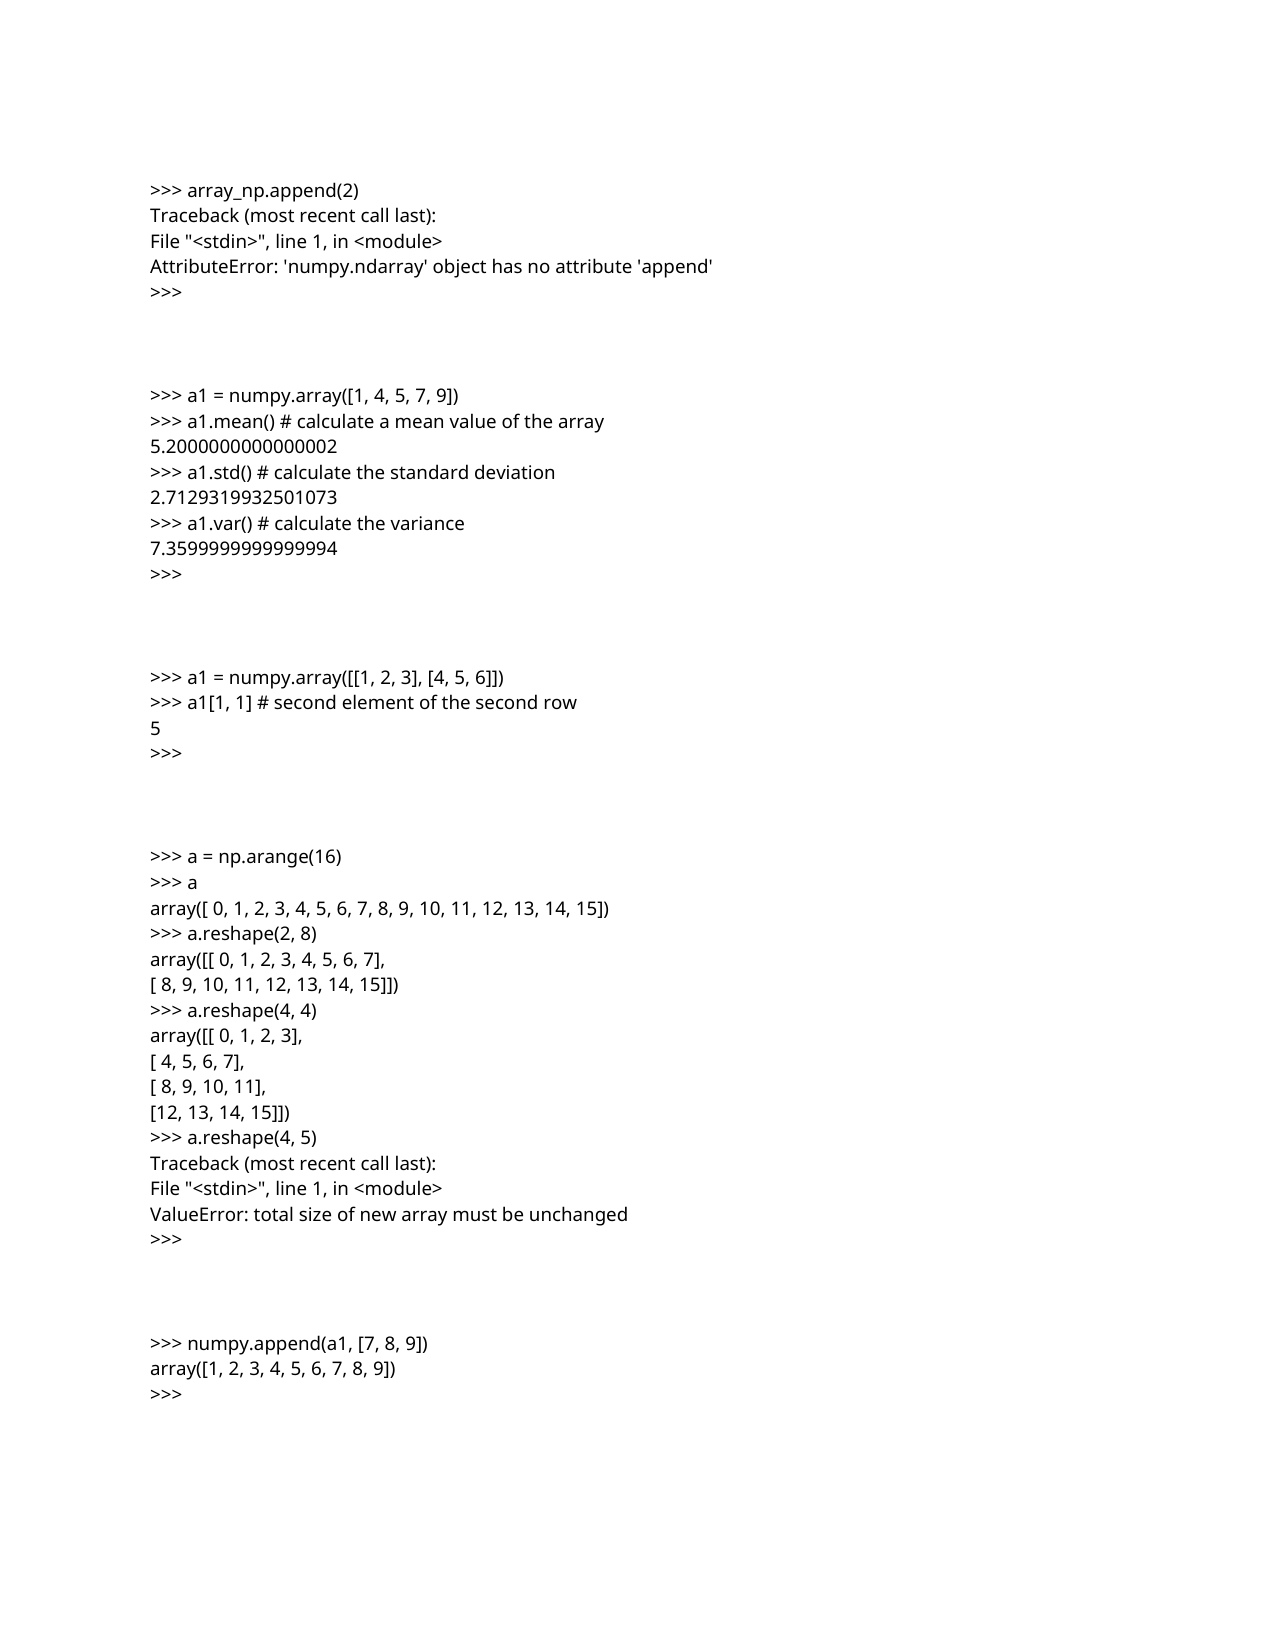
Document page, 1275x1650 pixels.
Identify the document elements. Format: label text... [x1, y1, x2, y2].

text >>> [150, 279, 1125, 305]
text AttributeError: 'numpy.ndarray' object has no attribute 'append' [150, 254, 1125, 279]
text [12, 13, 14, 15]]) [150, 1099, 1125, 1124]
text >>> a1.mean() # calculate a mean value of the array [150, 408, 1125, 433]
text >>> a1 = numpy.array([1, 4, 5, 7, 9]) [150, 382, 1125, 408]
text >>> a1 = numpy.array([[1, 2, 3], [4, 5, 6]]) [150, 664, 1125, 690]
text [ 8, 9, 10, 11, 12, 13, 14, 15]]) [150, 971, 1125, 997]
text >>> [150, 1227, 1125, 1252]
text >>> a1.std() # calculate the standard deviation [150, 459, 1125, 484]
text >>> a1.var() # calculate the variance [150, 510, 1125, 536]
text array([[ 0, 1, 2, 3, 4, 5, 6, 7], [150, 946, 1125, 971]
text >>> a.reshape(4, 5) [150, 1124, 1125, 1150]
text array([ 0, 1, 2, 3, 4, 5, 6, 7, 8, 9, 10, 11, 12, 13, 14, 15]) [150, 895, 1125, 920]
text [ 8, 9, 10, 11], [150, 1073, 1125, 1099]
text File "<stdin>", line 1, in <module> [150, 1176, 1125, 1201]
text >>> [150, 1381, 1125, 1406]
text >>> [150, 741, 1125, 766]
text >>> [150, 561, 1125, 587]
text >>> a [150, 869, 1125, 895]
text >>> a.reshape(4, 4) [150, 997, 1125, 1022]
text >>> a = np.arange(16) [150, 844, 1125, 869]
text ValueError: total size of new array must be unchanged [150, 1201, 1125, 1227]
text 2.7129319932501073 [150, 484, 1125, 510]
text 7.3599999999999994 [150, 536, 1125, 561]
text [ 4, 5, 6, 7], [150, 1048, 1125, 1073]
text File "<stdin>", line 1, in <module> [150, 228, 1125, 254]
text 5 [150, 715, 1125, 741]
text array([1, 2, 3, 4, 5, 6, 7, 8, 9]) [150, 1355, 1125, 1381]
text >>> a1[1, 1] # second element of the second row [150, 690, 1125, 715]
text >>> numpy.append(a1, [7, 8, 9]) [150, 1330, 1125, 1355]
text Traceback (most recent call last): [150, 1150, 1125, 1176]
text 5.2000000000000002 [150, 433, 1125, 459]
text Traceback (most recent call last): [150, 203, 1125, 228]
text >>> array_np.append(2) [150, 177, 1125, 203]
text >>> a.reshape(2, 8) [150, 920, 1125, 946]
text array([[ 0, 1, 2, 3], [150, 1022, 1125, 1048]
